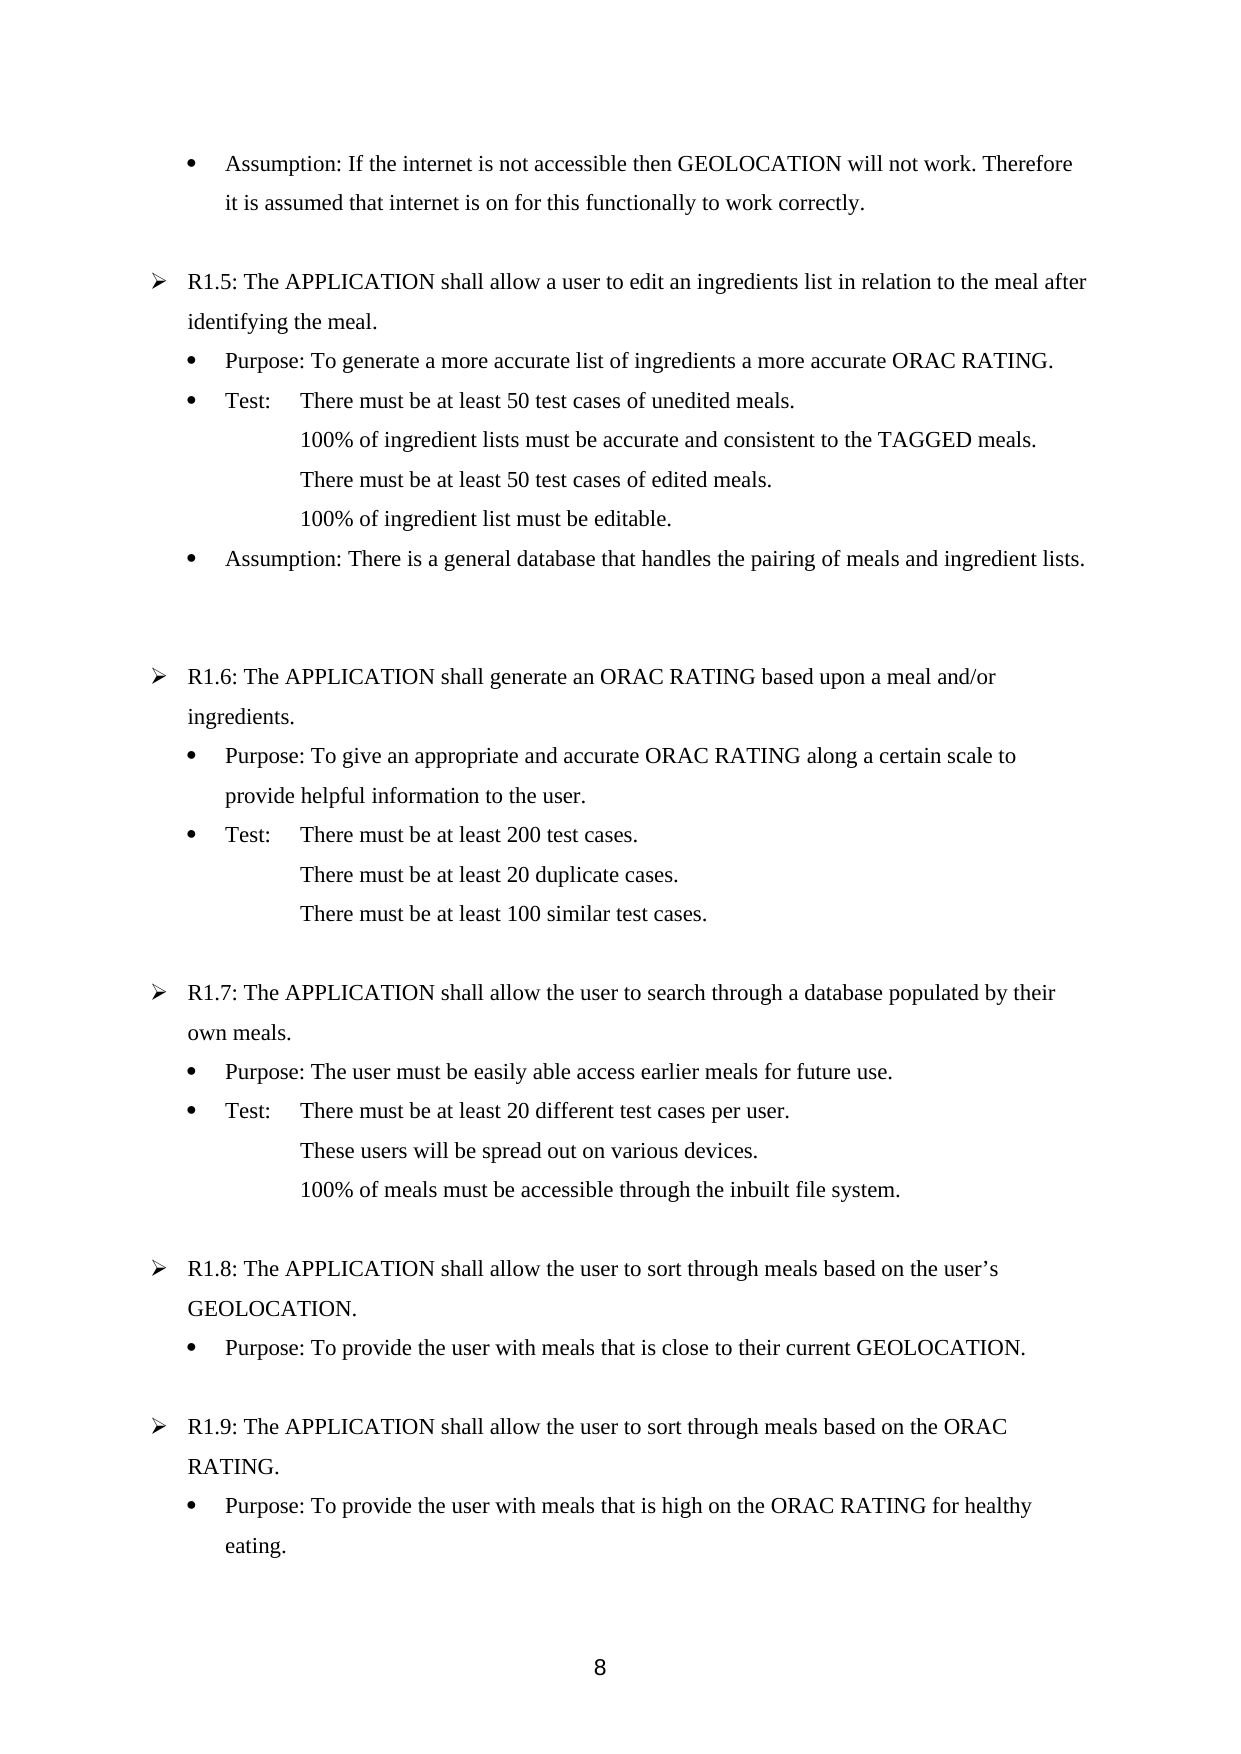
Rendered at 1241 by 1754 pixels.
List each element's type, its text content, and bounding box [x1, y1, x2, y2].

text 100% of ingredient lists must be accurate and consistent to the TAGGED meals. [300, 426, 1090, 453]
list Test: There must be at least 200 test cases. [187, 821, 1090, 847]
text There must be at least 100 similar test cases. [150, 900, 1090, 926]
list R1.5: The APPLICATION shall allow a user to edit an ingredients list in relation to the meal after identifying the meal. [150, 268, 1090, 334]
list Test: There must be at least 20 different test cases per user. [187, 1097, 1090, 1124]
list R1.9: The APPLICATION shall allow the user to sort through meals based on the ORAC RATING. [150, 1413, 1090, 1479]
text 100% of meals must be accessible through the inbuilt file system. [150, 1176, 1090, 1203]
list Purpose: To give an appropriate and accurate ORAC RATING along a certain scale to provide helpful information to the user. [187, 742, 1090, 808]
list Assumption: There is a general database that handles the pairing of meals and ingredient lists. [187, 545, 1090, 611]
text These users will be spread out on various devices. [150, 1137, 1090, 1163]
list Purpose: The user must be easily able access earlier meals for future use. [187, 1058, 1090, 1084]
list Test: There must be at least 50 test cases of unedited meals. [187, 387, 1090, 413]
text There must be at least 20 duplicate cases. [150, 861, 1090, 887]
list R1.7: The APPLICATION shall allow the user to search through a database populated by their own meals. [150, 979, 1090, 1045]
list Assumption: If the internet is not accessible then GEOLOCATION will not work. Therefore it is assumed that internet is on for this functionally to work correctly. [187, 150, 1090, 216]
list Purpose: To generate a more accurate list of ingredients a more accurate ORAC RATING. [187, 347, 1090, 374]
list R1.6: The APPLICATION shall generate an ORAC RATING based upon a meal and/or ingredients. [150, 663, 1090, 729]
list Purpose: To provide the user with meals that is high on the ORAC RATING for healthy eating. [187, 1492, 1090, 1558]
list R1.8: The APPLICATION shall allow the user to sort through meals based on the user’s GEOLOCATION. [150, 1255, 1090, 1321]
list Purpose: To provide the user with meals that is close to their current GEOLOCATION. [187, 1334, 1090, 1361]
text 100% of ingredient list must be editable. [150, 505, 1090, 532]
text There must be at least 50 test cases of edited meals. [150, 466, 1090, 492]
